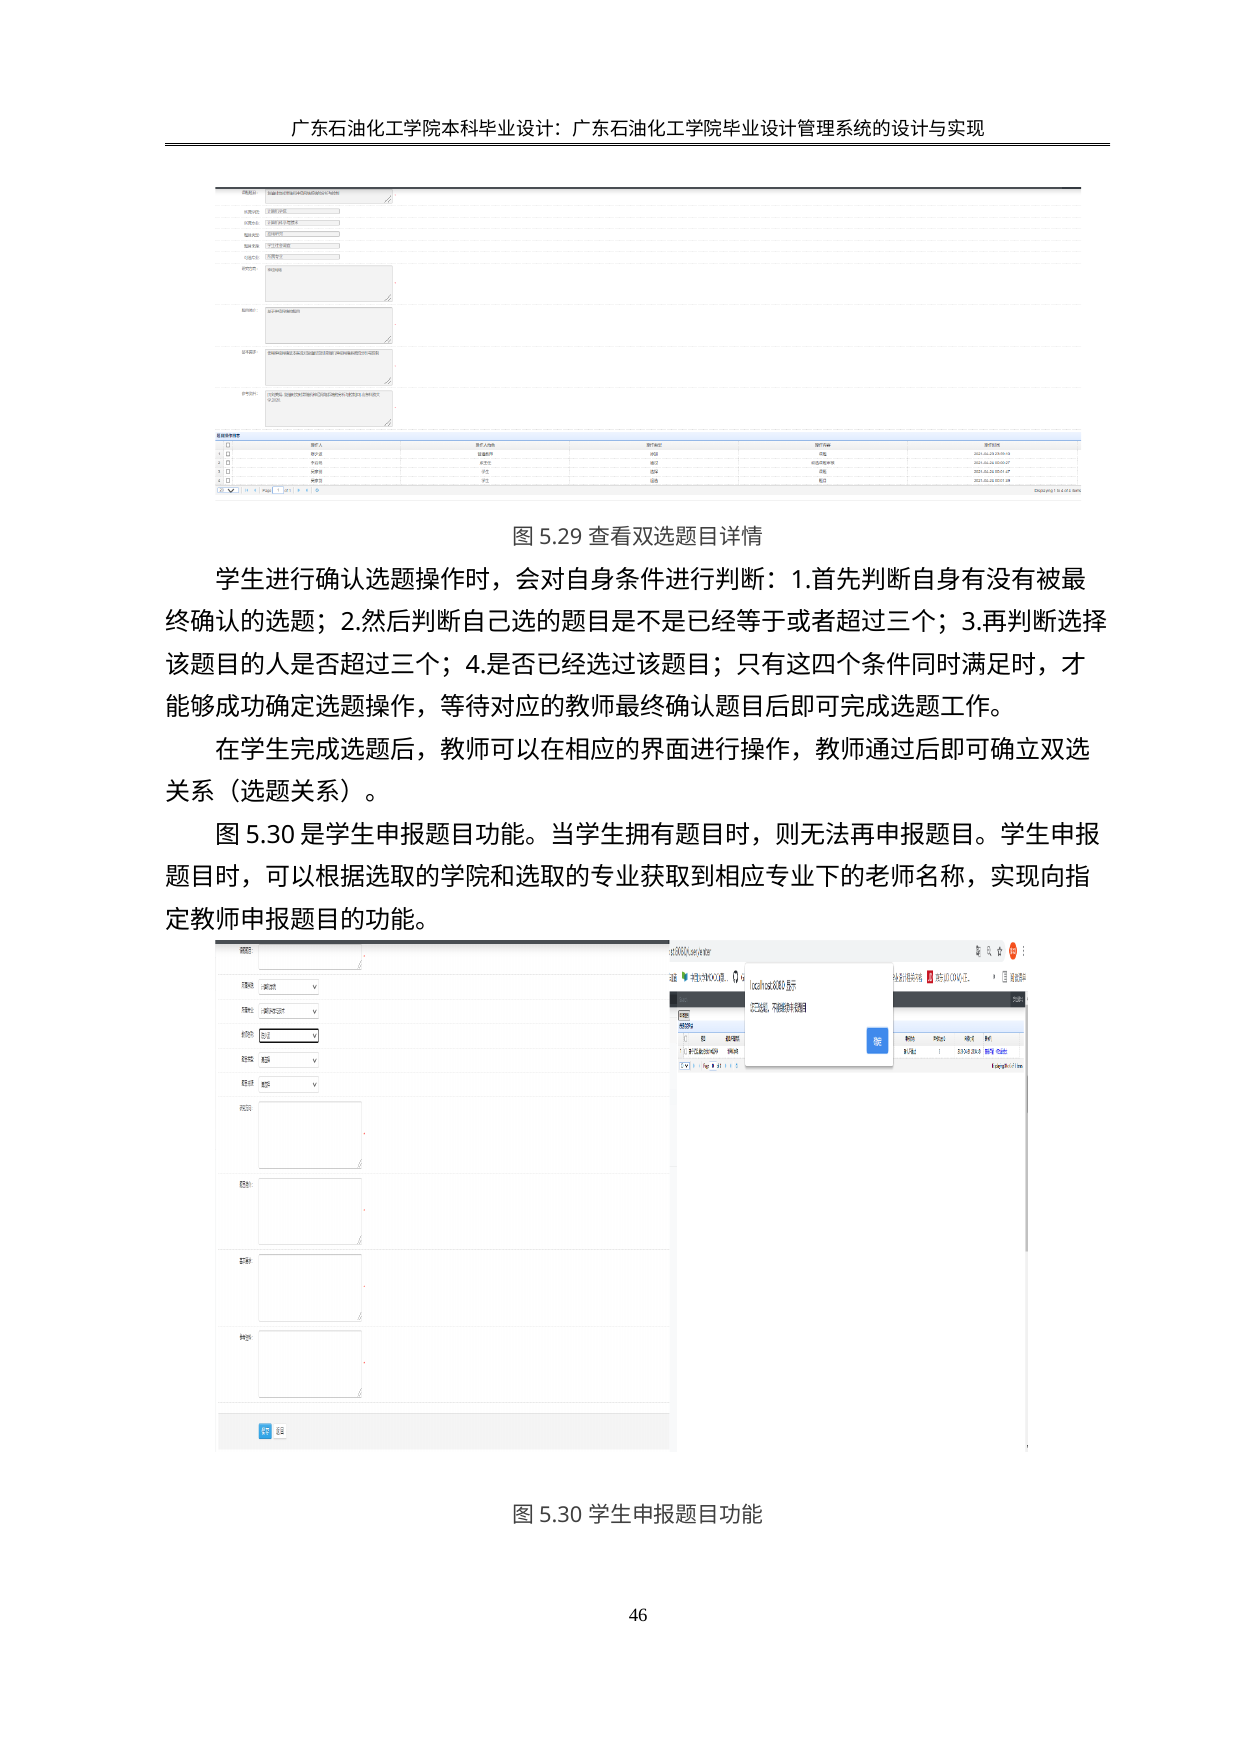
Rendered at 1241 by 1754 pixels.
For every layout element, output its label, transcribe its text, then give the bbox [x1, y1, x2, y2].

text 学生进行确认选题操作时，会对自身条件进行判断：1.首先判断自身有没有被最终确认的选题；2.然后判断自己选的题目是不是已经等于或者超过三个；3.再判断选择该题目的人是否超过三个；4.是否已经选过该题目；只有这四个条件同时满足时，才能够成功确定选题操作，等待对应的教师最终确认题目后即可完成选题工作。 [165, 556, 1110, 726]
text 图5.29 查看双选题目详情 [165, 514, 1110, 556]
text 图5.30 学生申报题目功能 [165, 1491, 1110, 1534]
picture [215, 187, 1082, 501]
text 图5.30是学生申报题目功能。当学生拥有题目时，则无法再申报题目。学生申报题目时，可以根据选取的学院和选取的专业获取到相应专业下的老师名称，实现向指定教师申报题目的功能。 [165, 811, 1110, 939]
text 在学生完成选题后，教师可以在相应的界面进行操作，教师通过后即可确立双选关系（选题关系）。 [165, 726, 1110, 811]
picture [215, 938, 1028, 1452]
